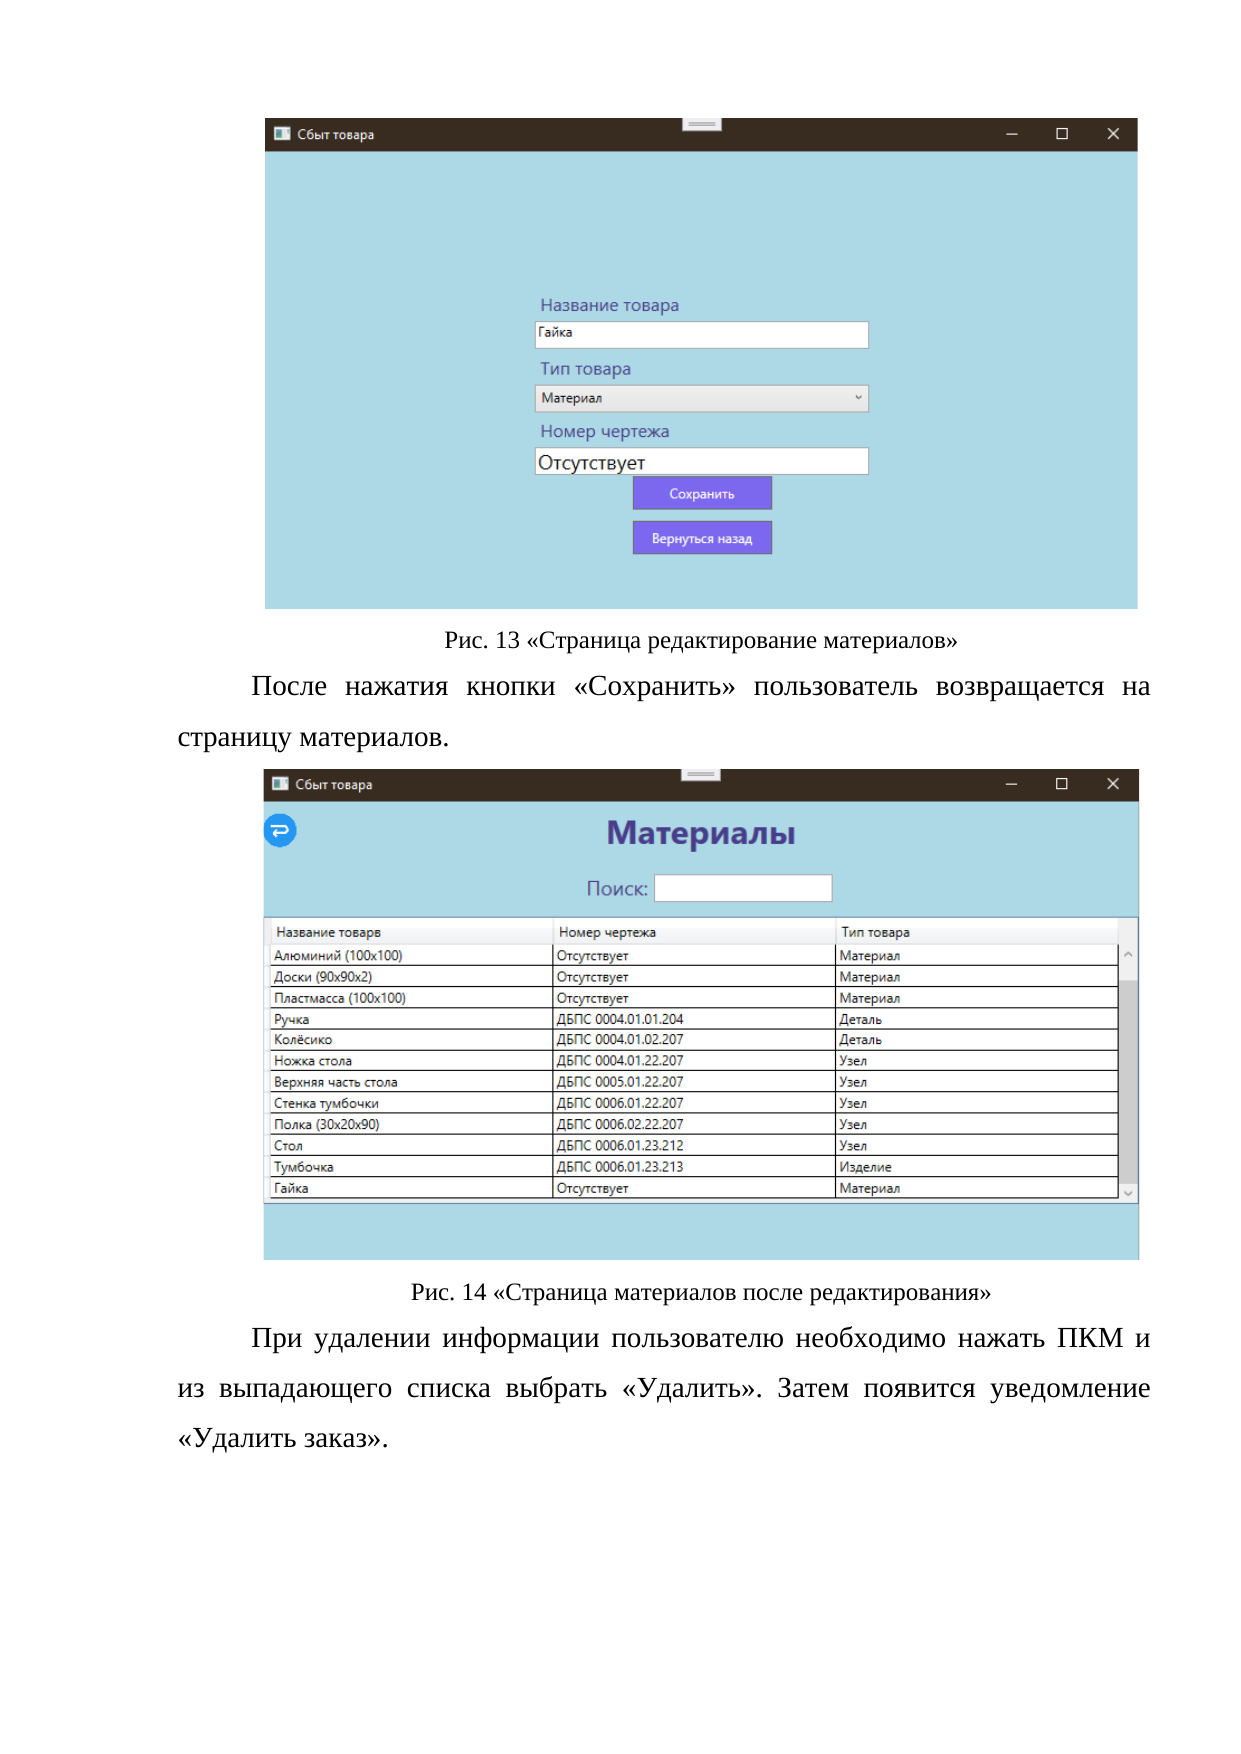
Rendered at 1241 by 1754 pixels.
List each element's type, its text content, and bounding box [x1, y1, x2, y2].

text Рис. 13 «Страница редактирование материалов» [177, 625, 1152, 654]
text При удалении информации пользователю необходимо нажать ПКМ и из выпадающего списка выбрать «Удалить». Затем появится уведомление «Удалить заказ». [177, 1320, 1152, 1454]
picture [265, 118, 1138, 609]
picture [263, 769, 1140, 1260]
text Рис. 14 «Страница материалов после редактирования» [177, 1277, 1152, 1305]
text После нажатия кнопки «Сохранить» пользователь возвращается на страницу материалов. [177, 668, 1152, 752]
